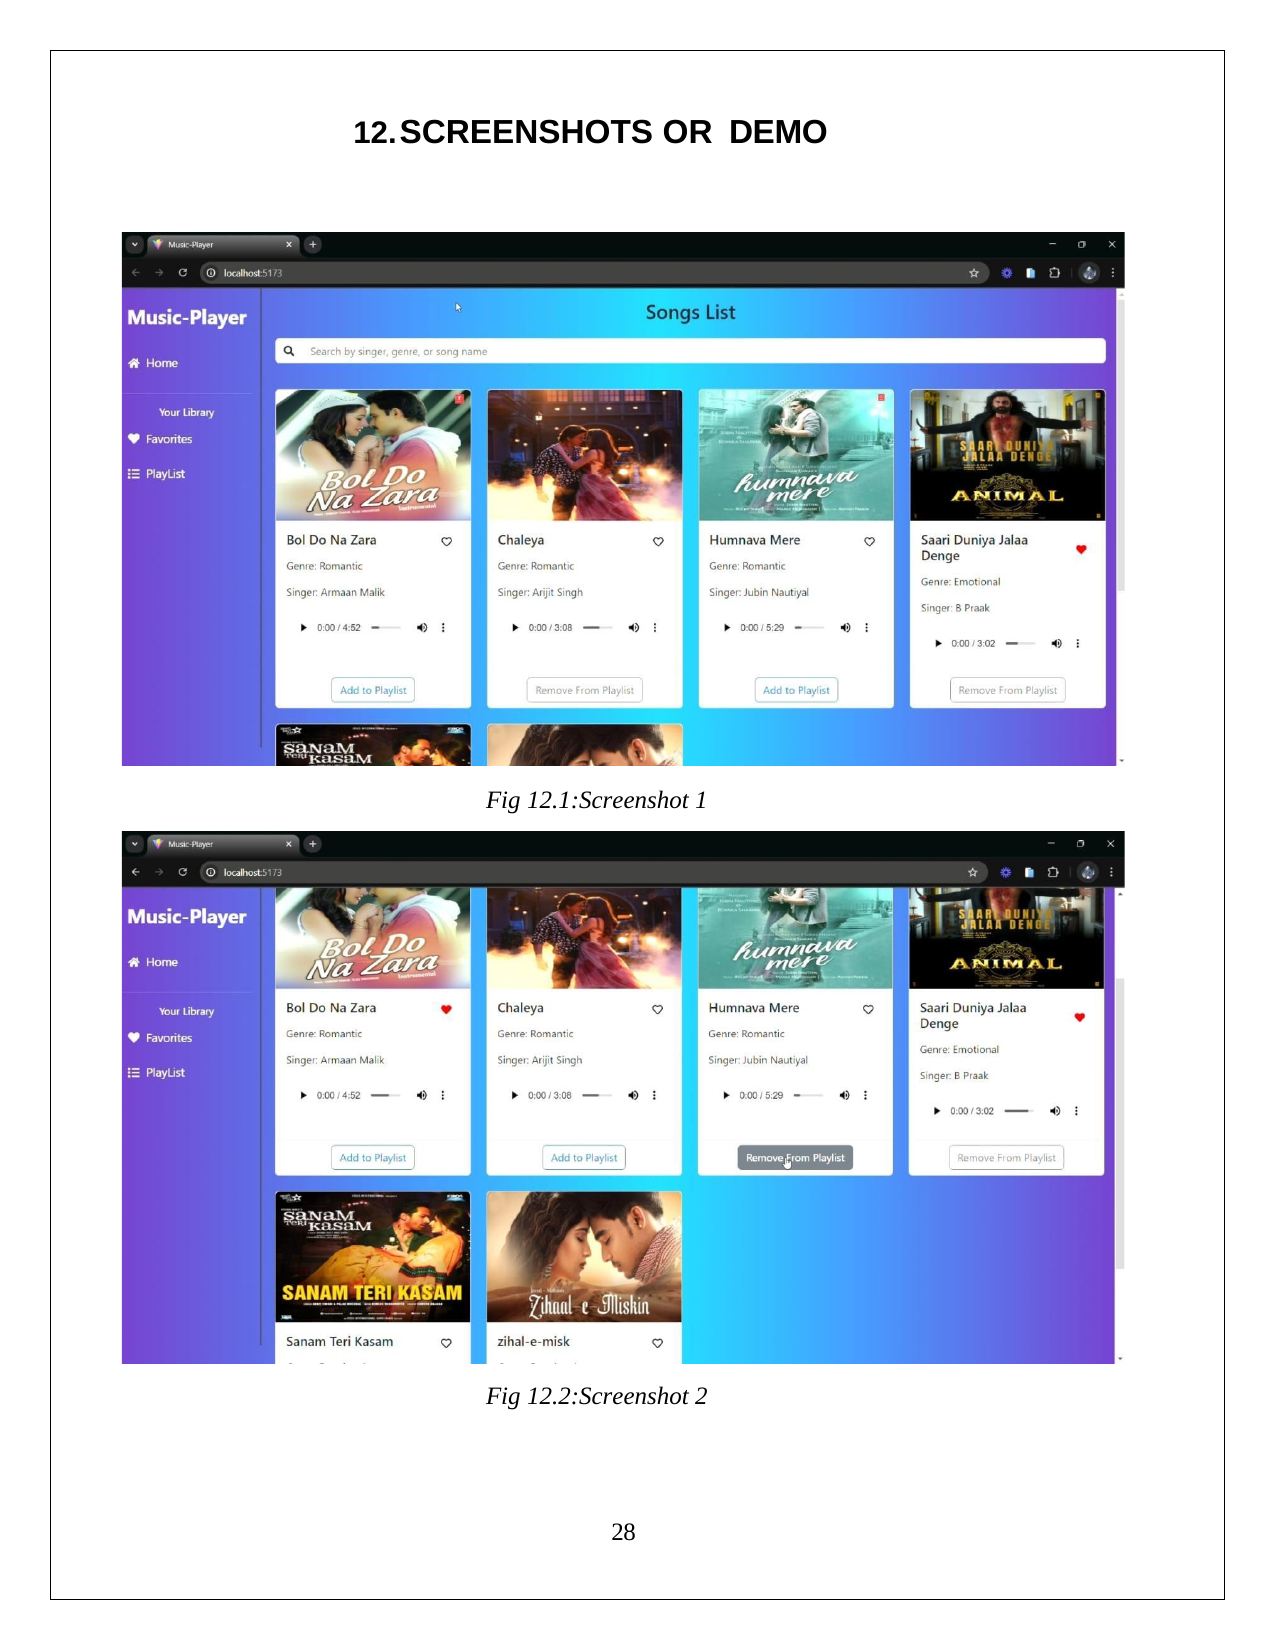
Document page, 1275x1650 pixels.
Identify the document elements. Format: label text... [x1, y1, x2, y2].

picture [121, 831, 1125, 1364]
picture [121, 232, 1125, 766]
subtitle SCREENSHOTS OR DEMO [112, 112, 1069, 150]
text Fig 12.1:Screenshot 1 [125, 785, 1069, 814]
text Fig 12.2:Screenshot 2 [125, 1381, 1069, 1409]
